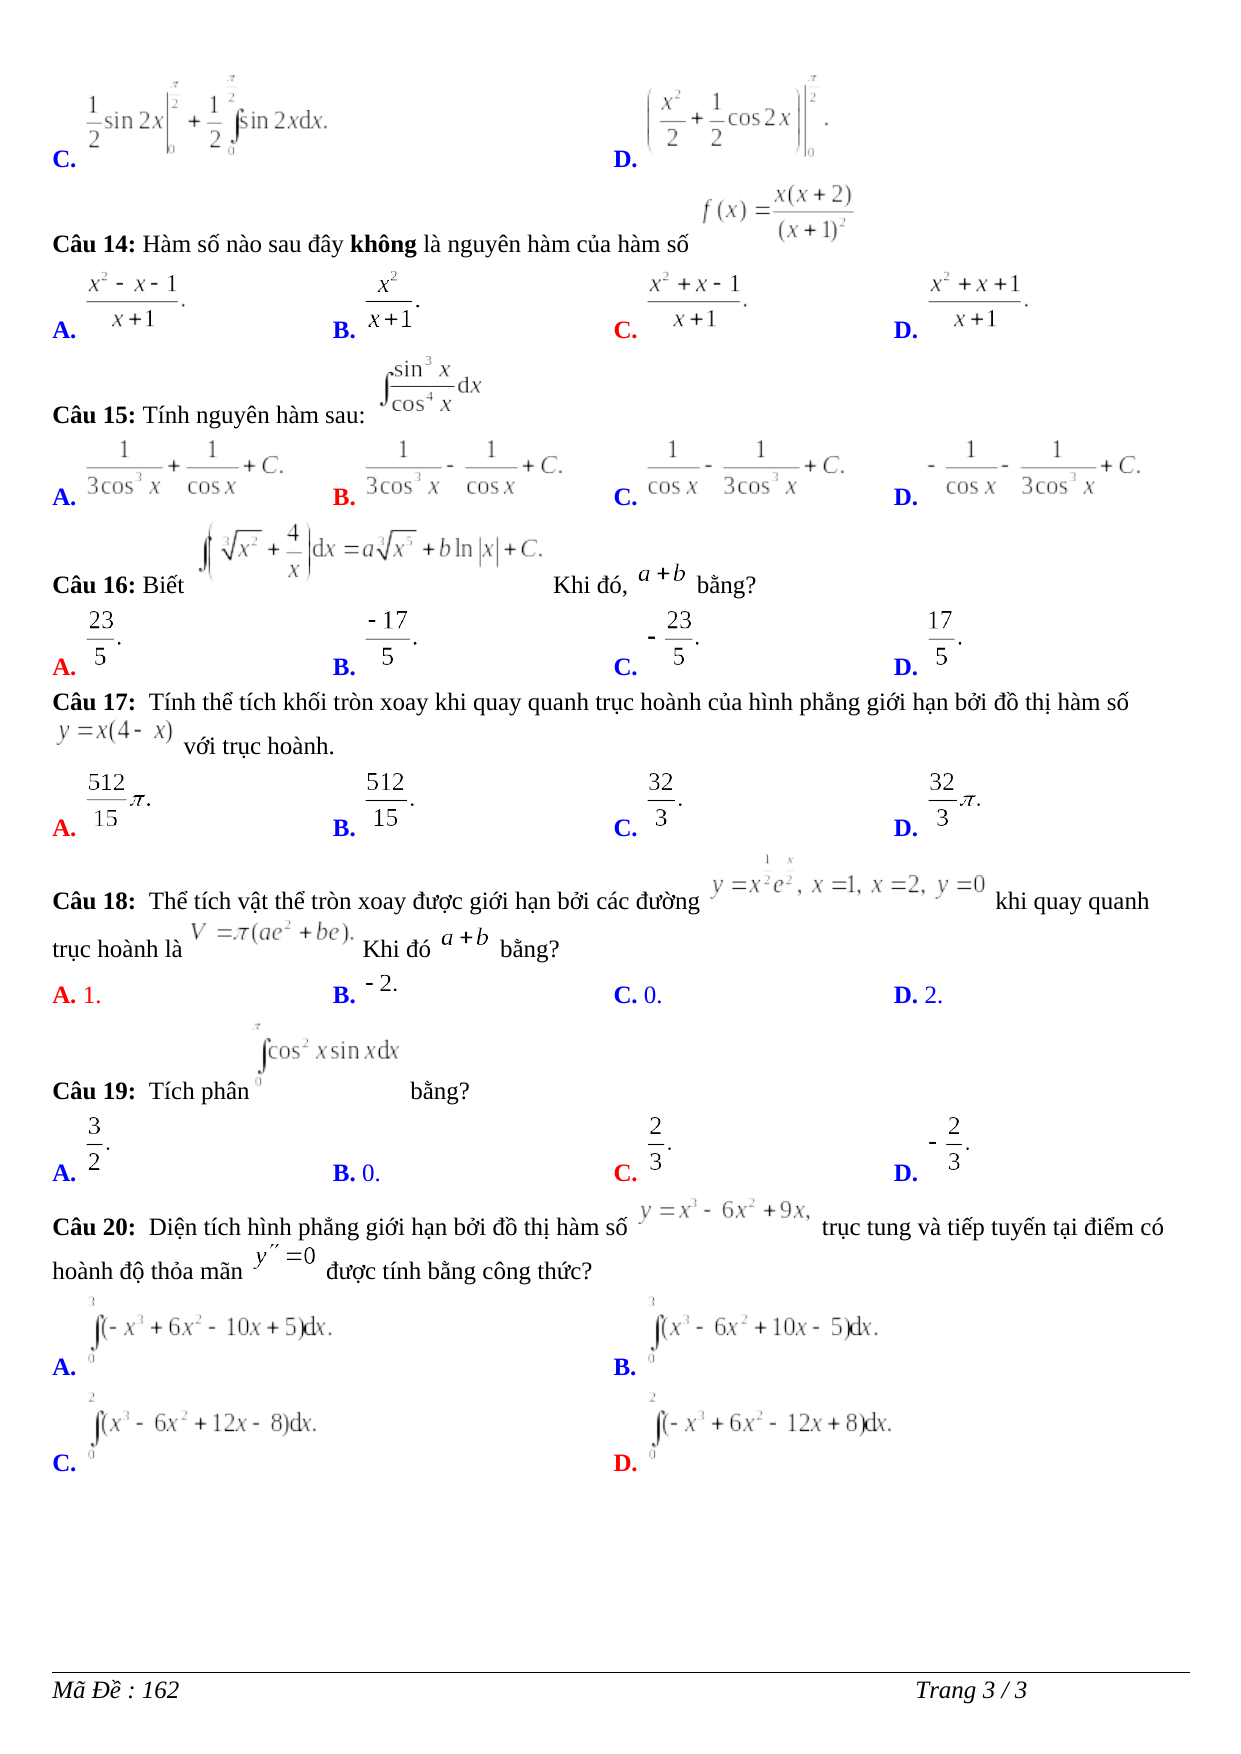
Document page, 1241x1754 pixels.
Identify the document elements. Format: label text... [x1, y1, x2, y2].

text Câu 20: Diện tích hình phẳng giới hạn bởi đồ thị hàm số trục tung và tiếp tuyến tại điểm có hoành độ thỏa mãn được tính bằng công thức? [52, 1193, 1190, 1285]
text Câu 19: Tích phân bằng? [52, 1015, 1190, 1104]
text A. B. [52, 1291, 1190, 1381]
text A. 1. B. C. 0. D. 2. [52, 969, 1190, 1008]
text A. B. C. D. [52, 264, 1190, 343]
text C. D. [52, 66, 1190, 173]
text A. B. C. D. [52, 605, 1190, 681]
text Câu 18: Thể tích vật thể tròn xoay được giới hạn bởi các đường khi quay quanh trục hoành là Khi đó bằng? [52, 848, 1190, 962]
text Câu 16: Biết Khi đó, bằng? [52, 517, 1190, 599]
text A. B. C. D. [52, 435, 1190, 511]
text Câu 14: Hàm số nào sau đây không là nguyên hàm của hàm số [52, 179, 1190, 258]
text Câu 17: Tính thể tích khối tròn xoay khi quay quanh trục hoành của hình phẳng giới hạn bởi đồ thị hàm số với trục hoành. [52, 687, 1190, 760]
text A. B. 0. C. D. [52, 1111, 1190, 1186]
text C. D. [52, 1387, 1190, 1477]
text A. B. C. D. [52, 766, 1190, 842]
text Câu 15: Tính nguyên hàm sau: [52, 350, 1190, 428]
